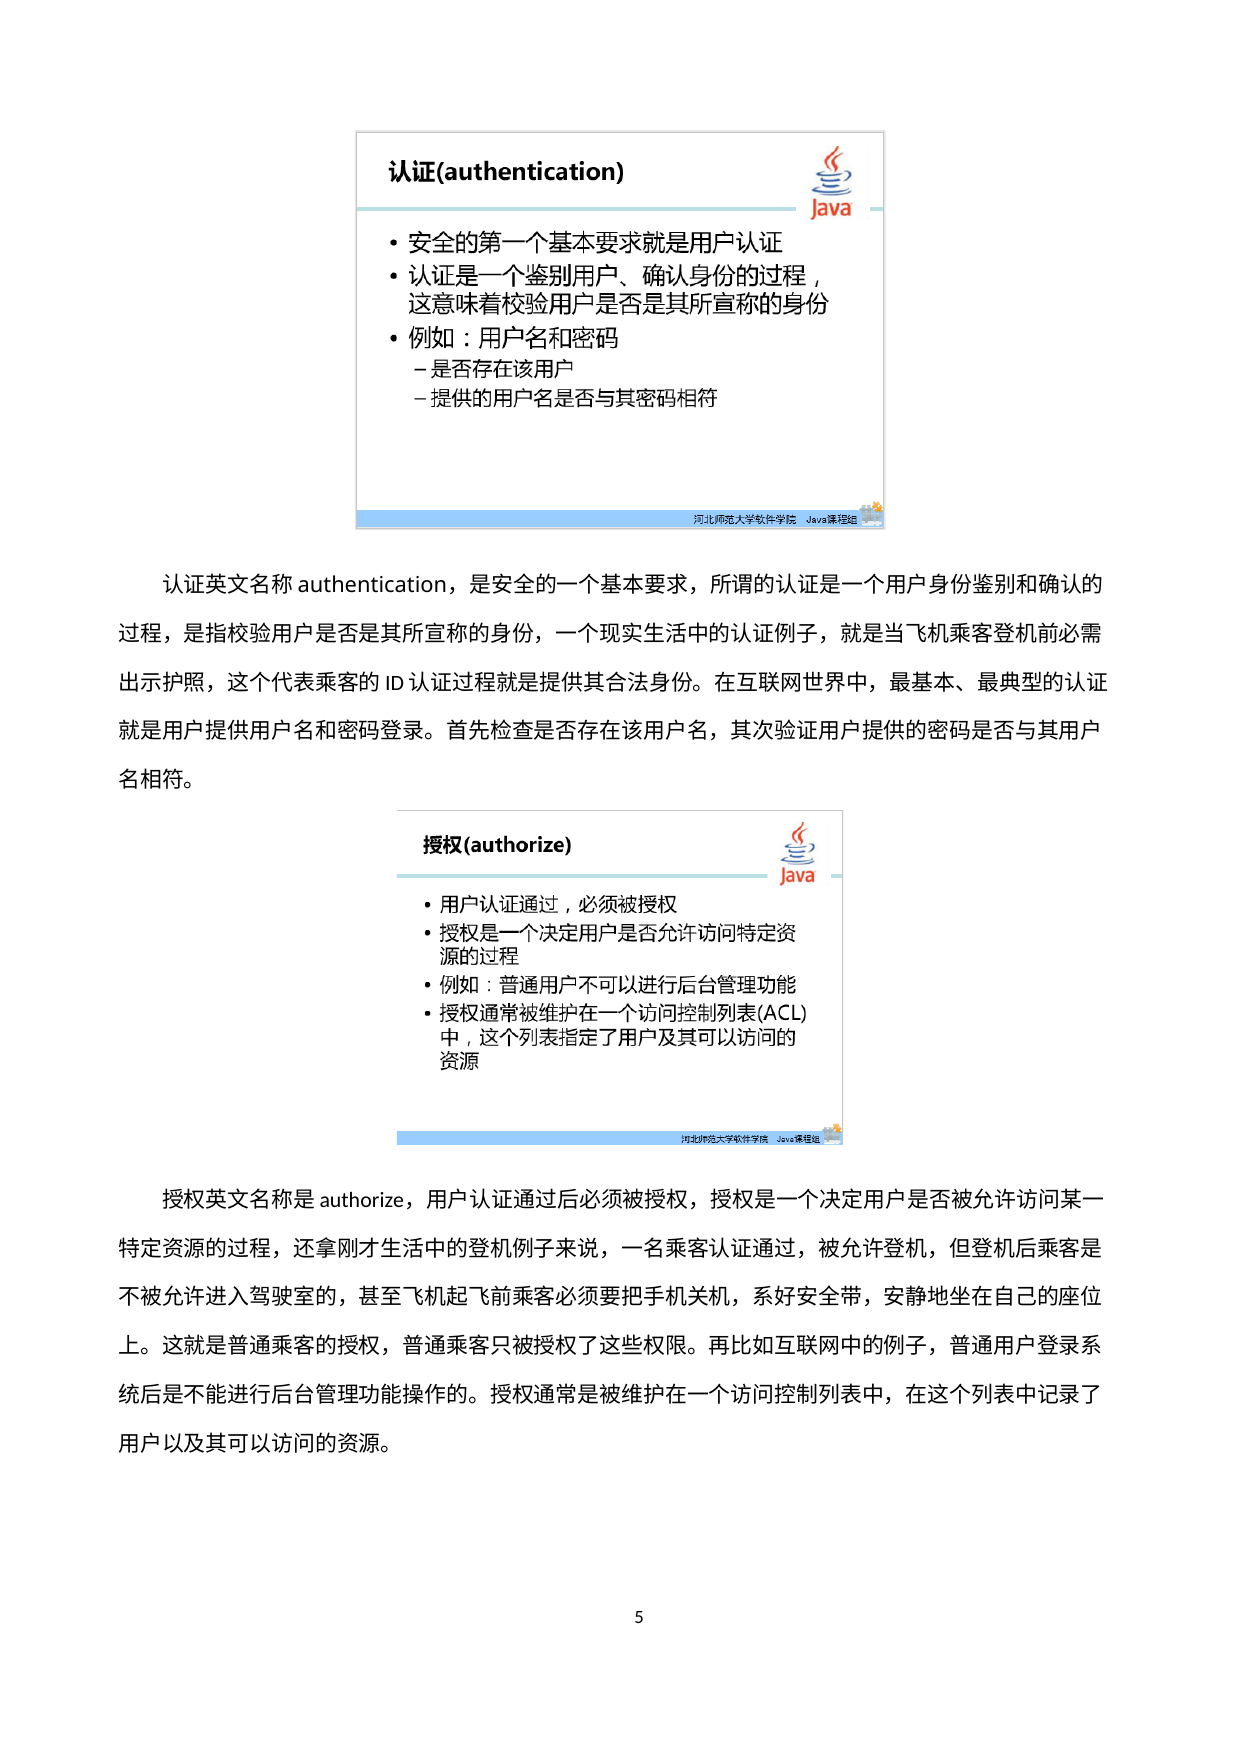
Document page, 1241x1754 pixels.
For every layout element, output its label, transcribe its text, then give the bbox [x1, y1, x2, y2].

picture [354, 130, 886, 530]
text 认证英文名称authentication，是安全的一个基本要求，所谓的认证是一个用户身份鉴别和确认的过程，是指校验用户是否是其所宣称的身份，一个现实生活中的认证例子，就是当飞机乘客登机前必需出示护照，这个代表乘客的ID认证过程就是提供其合法身份。在互联网世界中，最基本、最典型的认证就是用户提供用户名和密码登录。首先检查是否存在该用户名，其次验证用户提供的密码是否与其用户名相符。 [118, 567, 1122, 794]
text 授权英文名称是authorize，用户认证通过后必须被授权，授权是一个决定用户是否被允许访问某一特定资源的过程，还拿刚才生活中的登机例子来说，一名乘客认证通过，被允许登机，但登机后乘客是不被允许进入驾驶室的，甚至飞机起飞前乘客必须要把手机关机，系好安全带，安静地坐在自己的座位上。这就是普通乘客的授权，普通乘客只被授权了这些权限。再比如互联网中的例子，普通用户登录系统后是不能进行后台管理功能操作的。授权通常是被维护在一个访问控制列表中，在这个列表中记录了用户以及其可以访问的资源。 [118, 1181, 1122, 1458]
picture [396, 810, 844, 1145]
